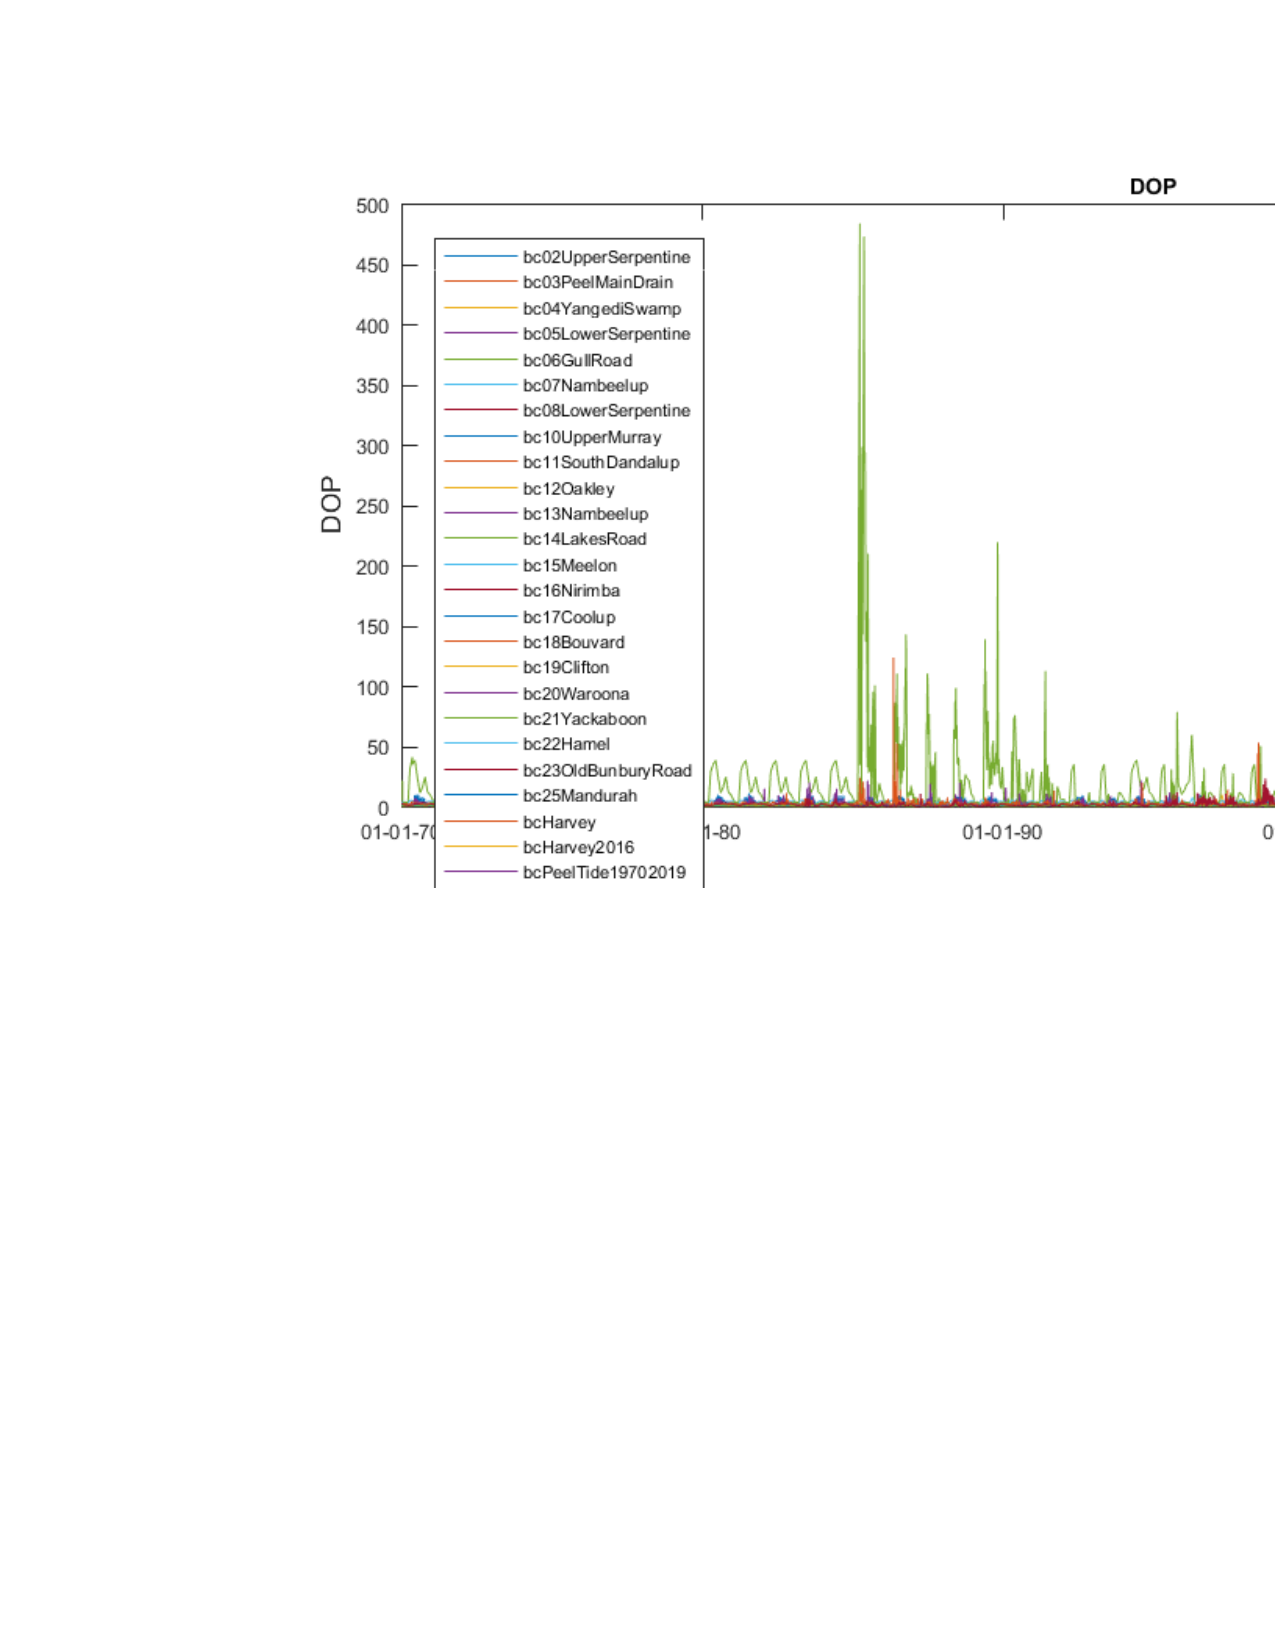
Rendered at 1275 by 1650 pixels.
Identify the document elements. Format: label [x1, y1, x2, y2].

picture [150, 150, 1275, 888]
